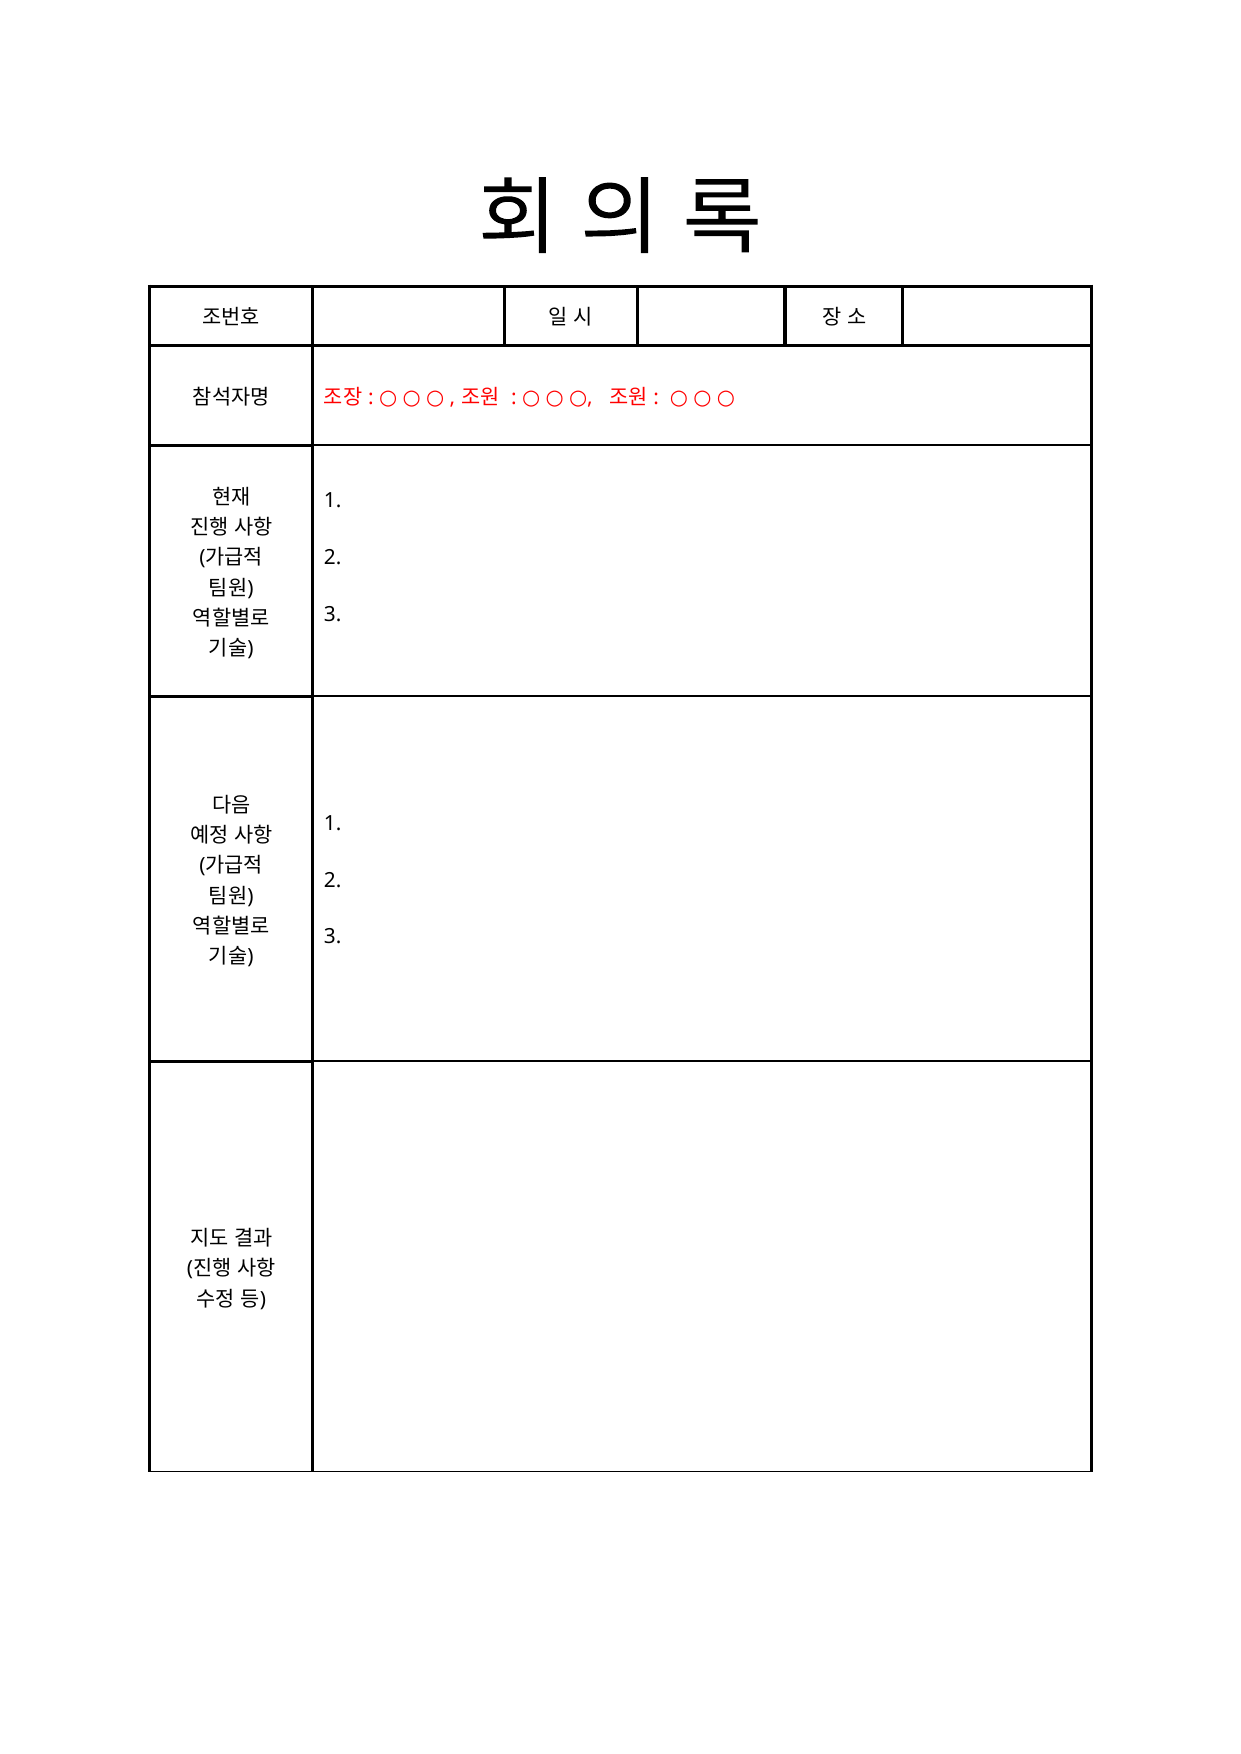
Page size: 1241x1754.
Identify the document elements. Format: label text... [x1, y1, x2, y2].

table_header [904, 288, 1090, 344]
table_header 일 시 [506, 288, 636, 344]
table_header [639, 288, 783, 344]
table_header 장 소 [787, 288, 901, 344]
table_cell 1. 2. 3. [314, 697, 1090, 1060]
table_cell 참석자명 [151, 347, 311, 444]
table_cell 현재 진행 사항 (가급적 팀원) 역할별로 기술) [151, 447, 311, 695]
table_cell 1. 2. 3. [314, 446, 1090, 695]
table_header 조번호 [151, 288, 311, 344]
table_cell 조장 : ○ ○ ○ , 조원 : ○ ○ ○, 조원 : ○ ○ ○ [314, 347, 1090, 444]
table_cell 다음 예정 사항 (가급적 팀원) 역할별로 기술) [151, 698, 311, 1060]
table_cell 지도 결과 (진행 사항 수정 등) [151, 1063, 311, 1471]
table_cell [314, 1062, 1090, 1471]
table_header [314, 288, 503, 344]
